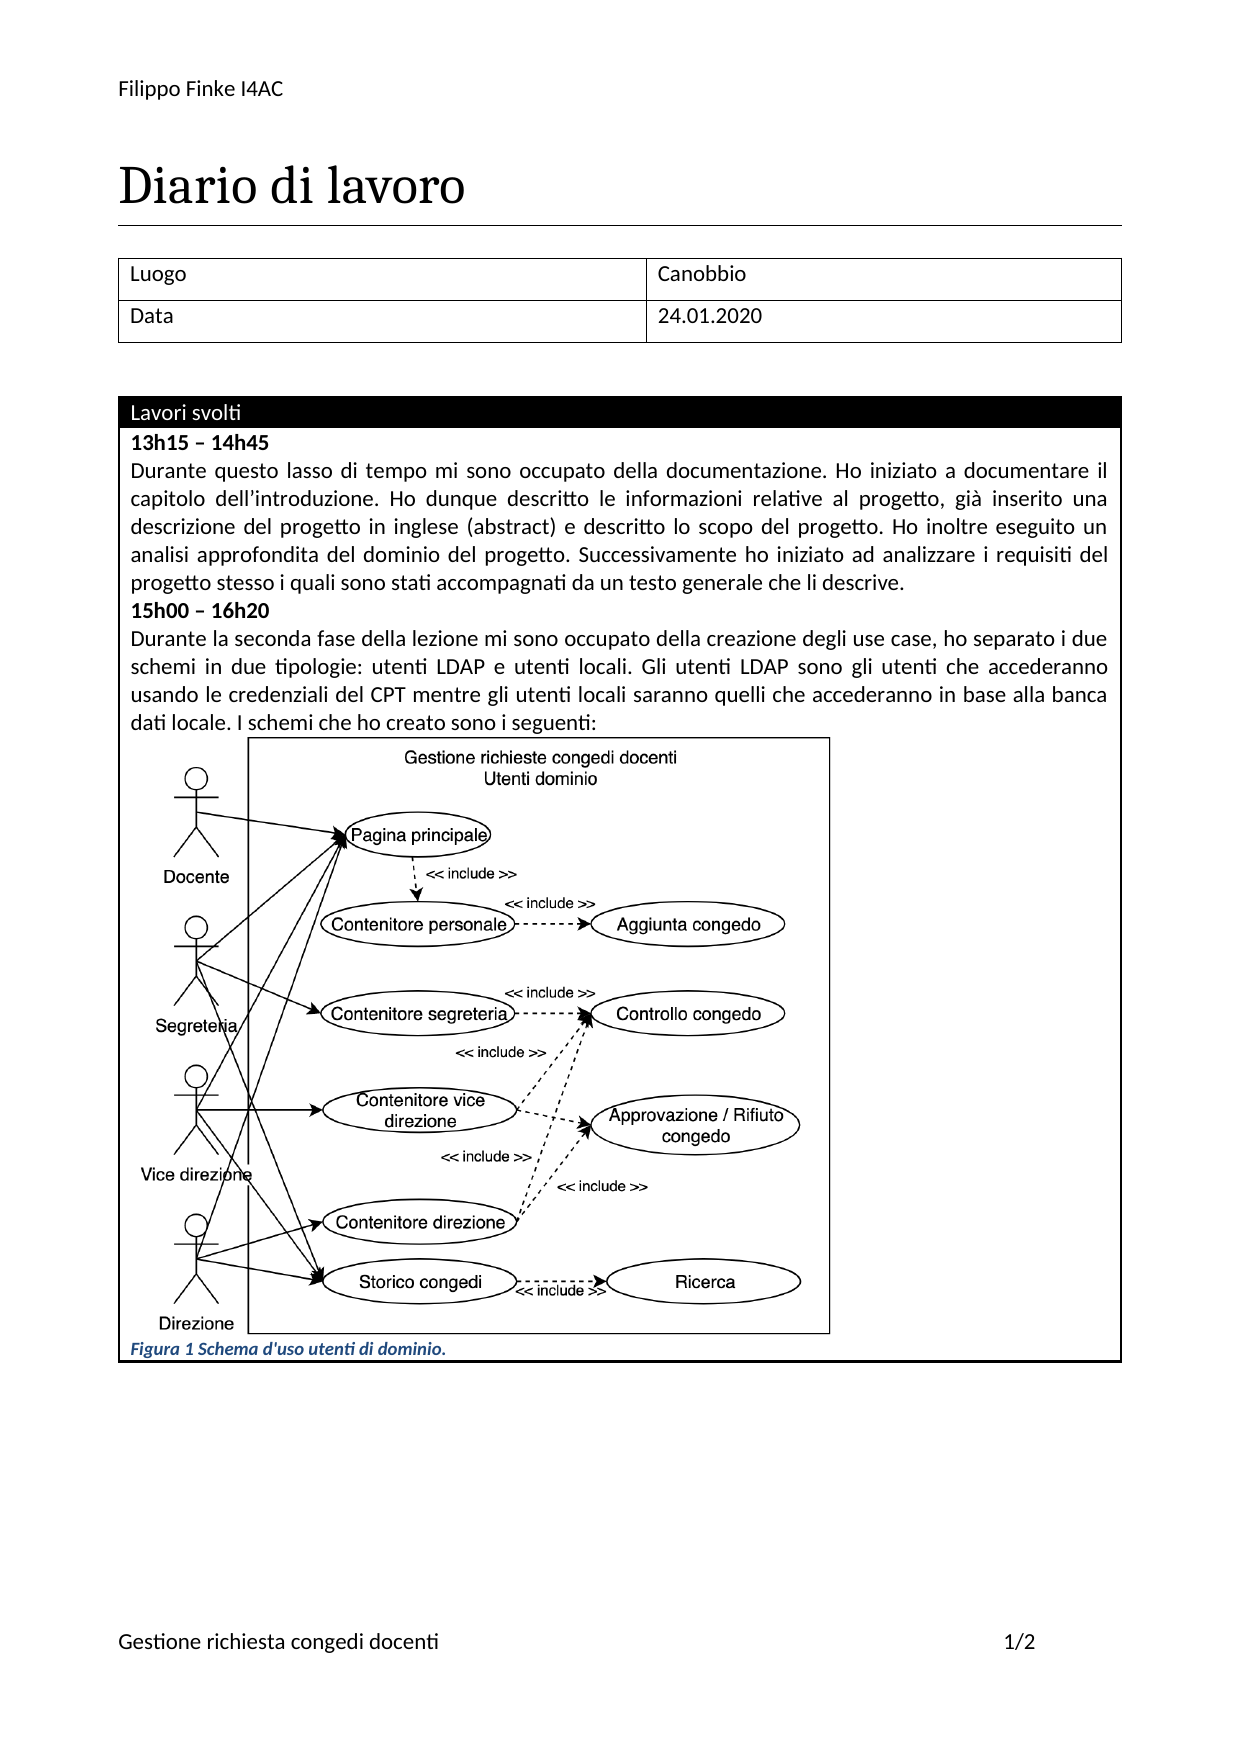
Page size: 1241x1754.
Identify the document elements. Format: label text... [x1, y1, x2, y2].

table_header Lavori svolti [120, 398, 1120, 426]
table_cell Data [119, 301, 646, 342]
table_header Canobbio [647, 259, 1121, 300]
table_cell 24.01.2020 [647, 301, 1121, 342]
table_header Luogo [119, 259, 646, 300]
picture [130, 736, 833, 1338]
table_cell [120, 428, 1120, 1360]
title Diario di lavoro [118, 155, 1122, 225]
